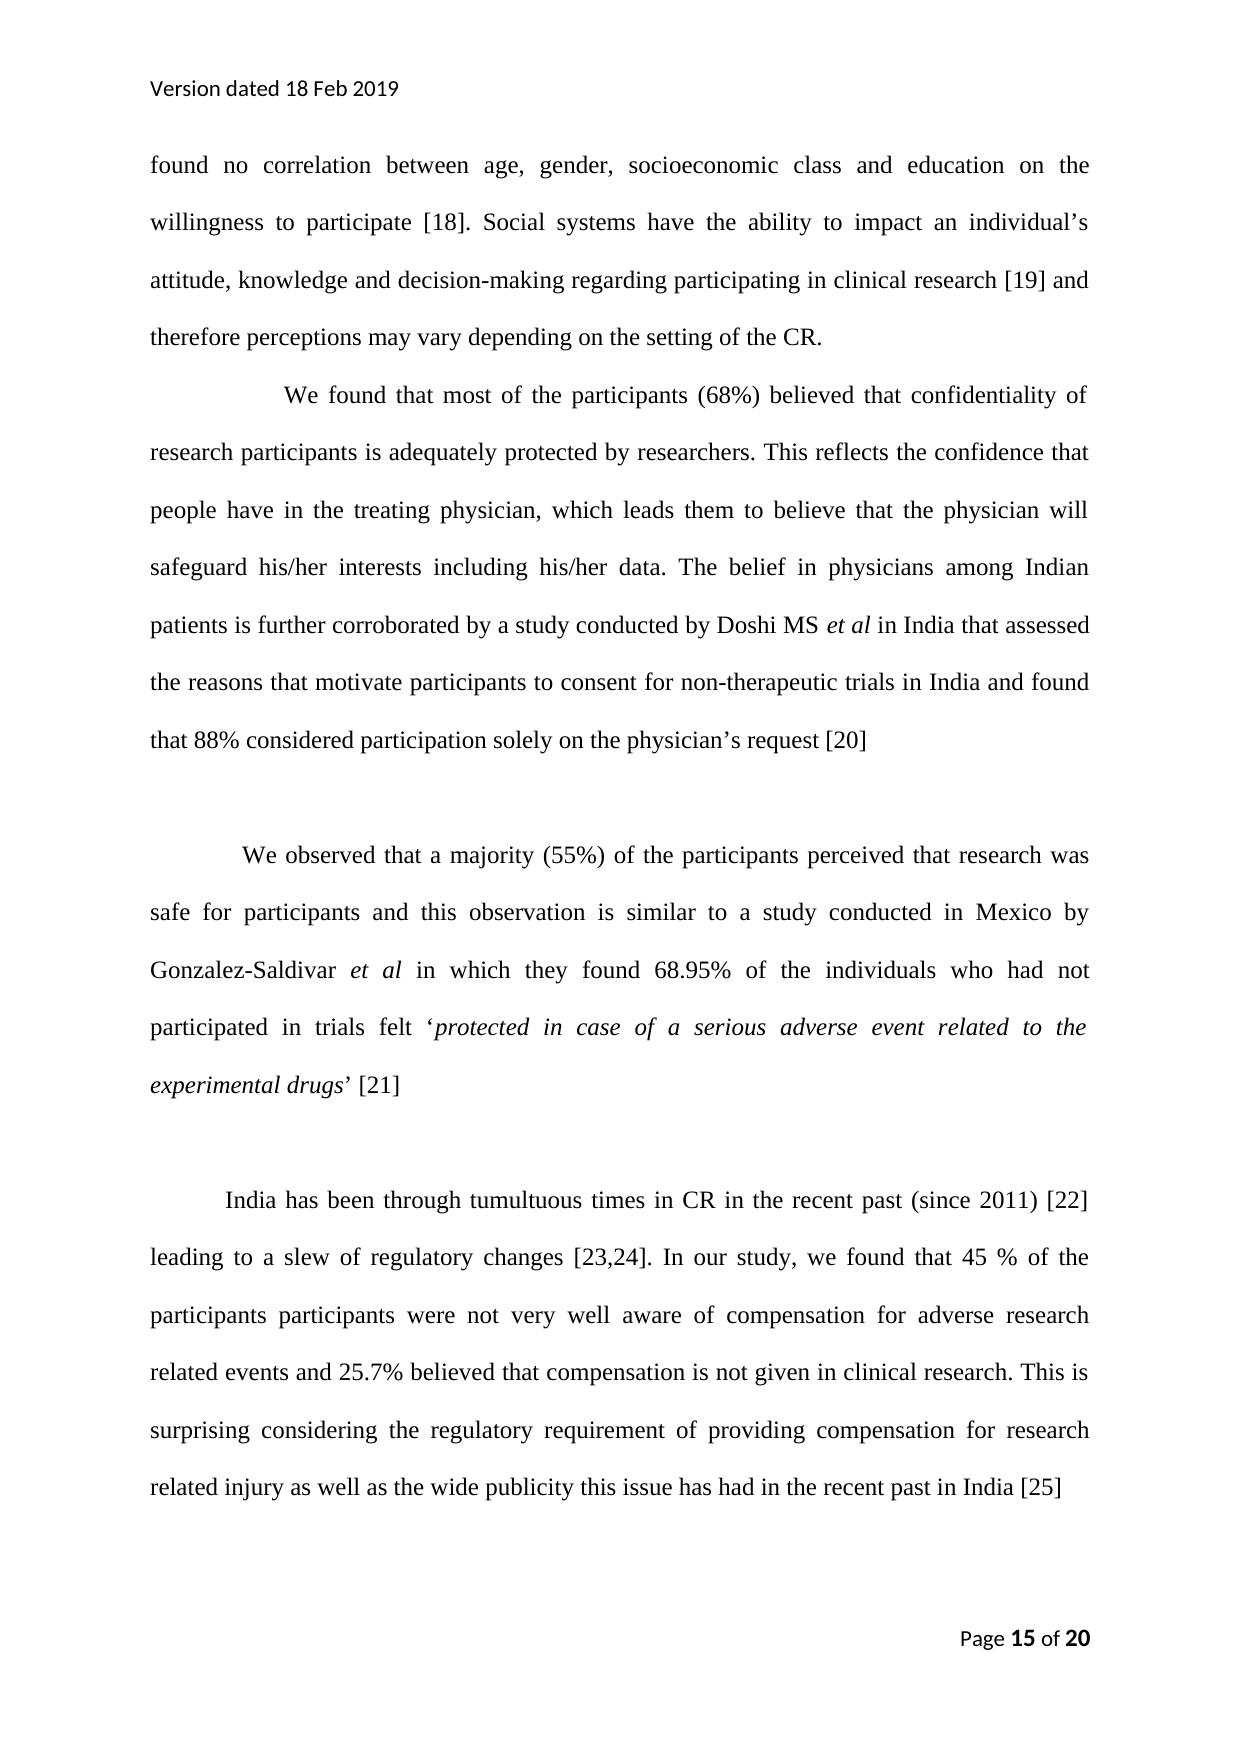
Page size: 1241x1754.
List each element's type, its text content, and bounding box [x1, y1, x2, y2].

text We observed that a majority (55%) of the participants perceived that research was safe for participants and this observation is similar to a study conducted in Mexico by Gonzalez-Saldivar et al in which they found 68.95% of the individuals who had not participated in trials felt ‘protected in case of a serious adverse event related to the experimental drugs’ [21] [150, 840, 1090, 1099]
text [150, 150, 1090, 351]
text We found that most of the participants (68%) believed that confidentiality of research participants is adequately protected by researchers. This reflects the confidence that people have in the treating physician, which leads them to believe that the physician will safeguard his/her interests including his/her data. The belief in physicians among Indian patients is further corroborated by a study conducted by Doshi MS et al in India that assessed the reasons that motivate participants to consent for non-therapeutic trials in India and found that 88% considered participation solely on the physician’s request [20] [150, 380, 1090, 754]
text India has been through tumultuous times in CR in the recent past (since 2011) [22] leading to a slew of regulatory changes [23,24]. In our study, we found that 45 % of the participants participants were not very well aware of compensation for adverse research related events and 25.7% believed that compensation is not given in clinical research. This is surprising considering the regulatory requirement of providing compensation for research related injury as well as the wide publicity this issue has had in the recent past in India [25] [150, 1185, 1090, 1501]
